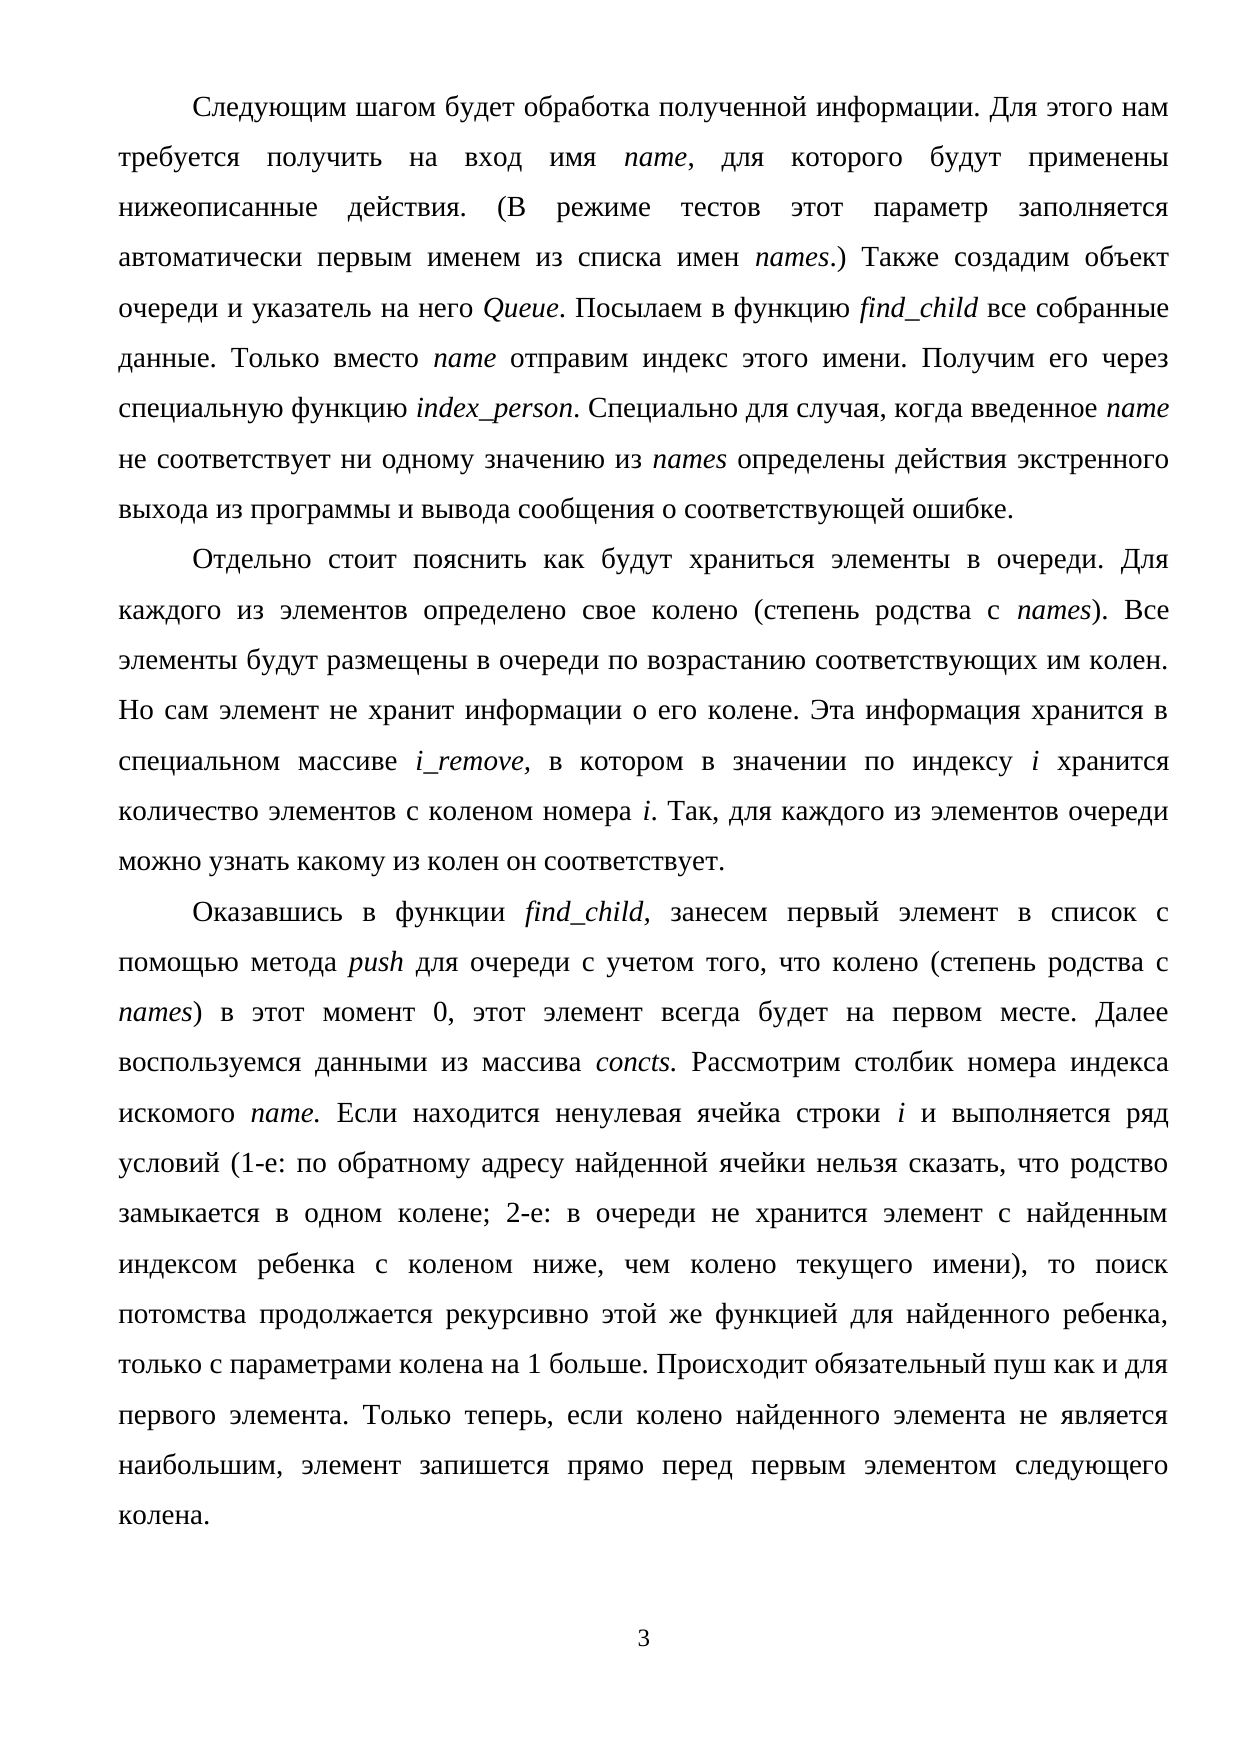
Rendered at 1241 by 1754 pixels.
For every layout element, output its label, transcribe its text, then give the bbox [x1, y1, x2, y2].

text Отдельно стоит пояснить как будут храниться элементы в очереди. Для каждого из элементов определено свое колено (степень родства с names). Все элементы будут размещены в очереди по возрастанию соответствующих им колен. Но сам элемент не хранит информации о его колене. Эта информация хранится в специальном массиве i_remove, в котором в значении по индексу i хранится количество элементов с коленом номера i. Так, для каждого из элементов очереди можно узнать какому из колен он соответствует. [118, 541, 1169, 877]
text Оказавшись в функции find_child, занесем первый элемент в список с помощью метода push для очереди с учетом того, что колено (степень родства с names) в этот момент 0, этот элемент всегда будет на первом месте. Далее воспользуемся данными из массива concts. Рассмотрим столбик номера индекса искомого name. Если находится ненулевая ячейка строки i и выполняется ряд условий (1-е: по обратному адресу найденной ячейки нельзя сказать, что родство замыкается в одном колене; 2-е: в очереди не хранится элемент с найденным индексом ребенка с коленом ниже, чем колено текущего имени), то поиск потомства продолжается рекурсивно этой же функцией для найденного ребенка, только с параметрами колена на 1 больше. Происходит обязательный пуш как и для первого элемента. Только теперь, если колено найденного элемента не является наибольшим, элемент запишется прямо перед первым элементом следующего колена. [118, 894, 1169, 1531]
text Следующим шагом будет обработка полученной информации. Для этого нам требуется получить на вход имя name, для которого будут применены нижеописанные действия. (В режиме тестов этот параметр заполняется автоматически первым именем из списка имен names.) Также создадим объект очереди и указатель на него Queue. Посылаем в функцию find_child все собранные данные. Только вместо name отправим индекс этого имени. Получим его через специальную функцию index_person. Специально для случая, когда введенное name не соответствует ни одному значению из names определены действия экстренного выхода из программы и вывода сообщения о соответствующей ошибке. [118, 89, 1169, 525]
